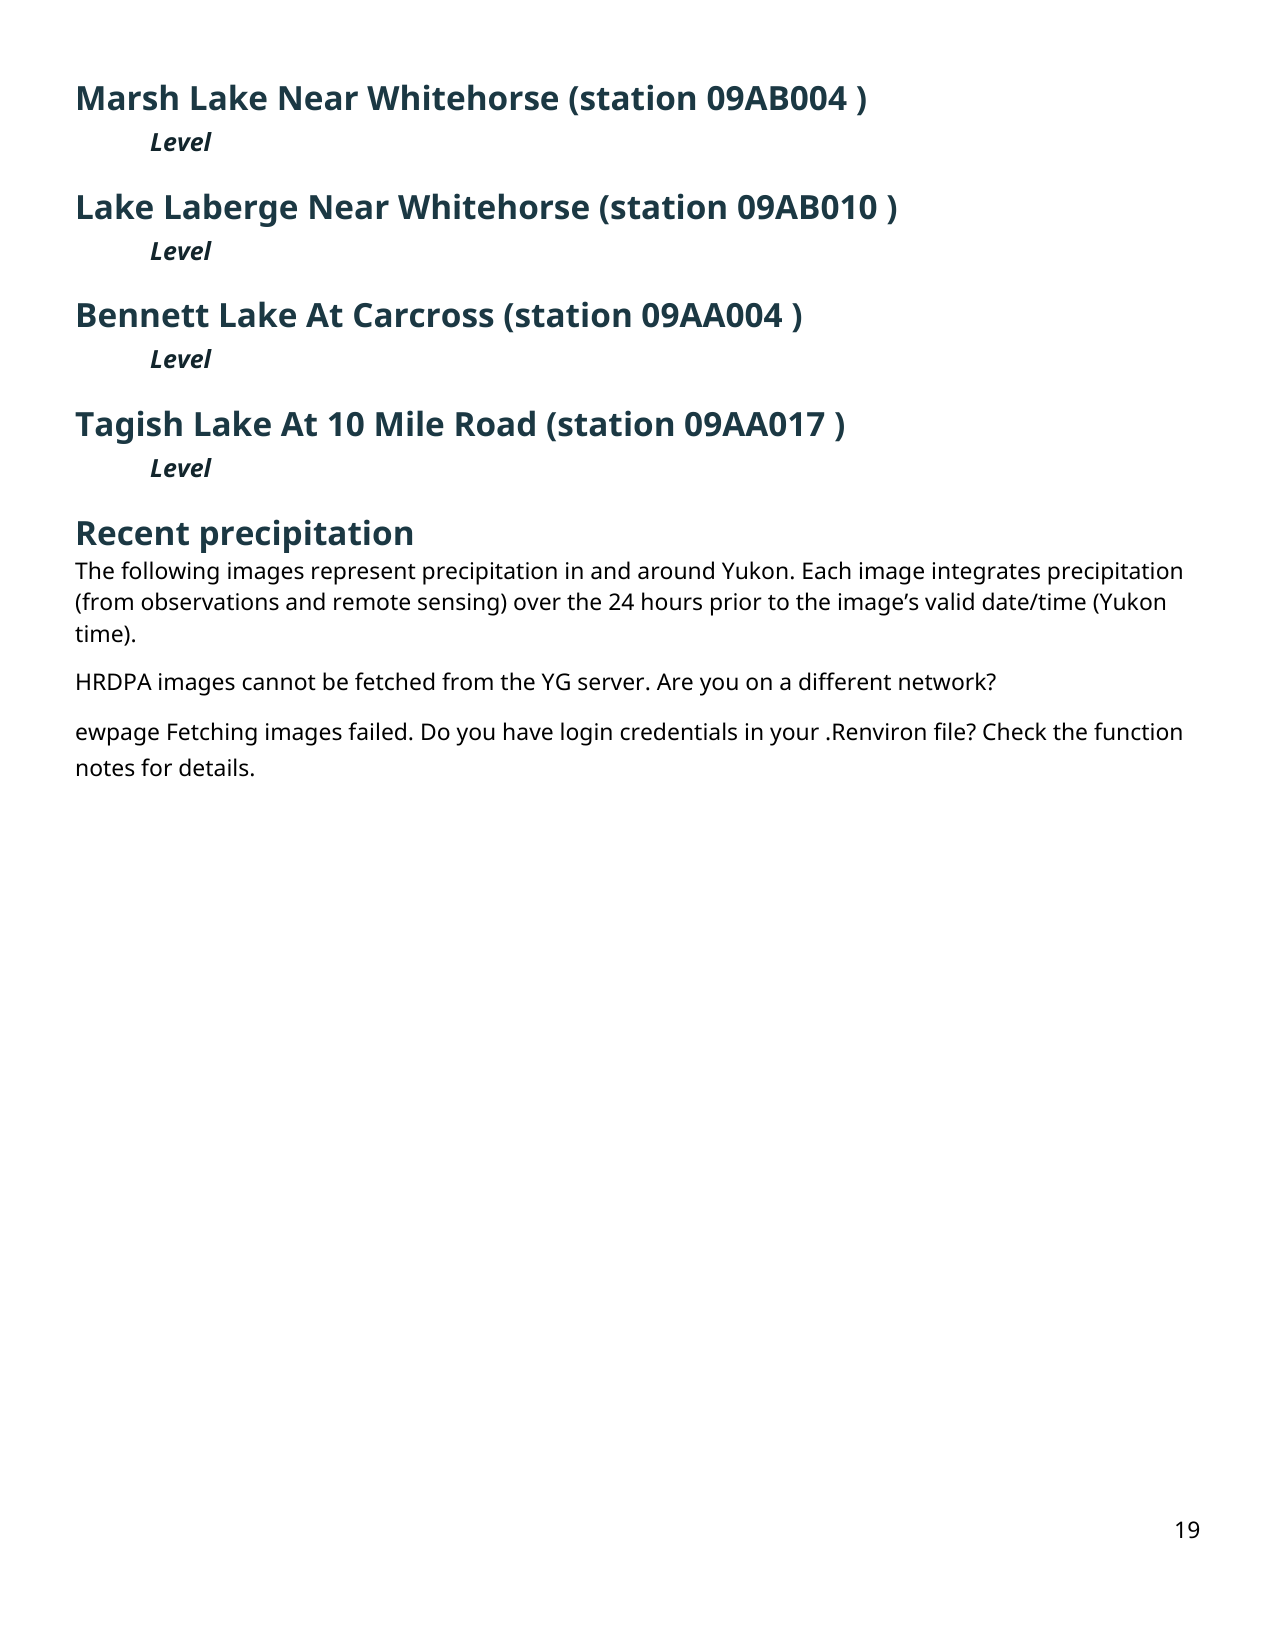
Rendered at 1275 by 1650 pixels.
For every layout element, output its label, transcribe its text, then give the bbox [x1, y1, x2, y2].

subtitle Level [150, 233, 1200, 267]
subtitle Tagish Lake At 10 Mile Road (station 09AA017 ) [75, 401, 1200, 446]
text HRDPA images cannot be fetched from the YG server. Are you on a different network? [75, 665, 1200, 697]
subtitle Bennett Lake At Carcross (station 09AA004 ) [75, 292, 1200, 338]
text ewpage Fetching images failed. Do you have login credentials in your .Renviron file? Check the function notes for details. [75, 716, 1200, 783]
subtitle Recent precipitation [75, 509, 1200, 555]
subtitle Level [150, 124, 1200, 159]
subtitle Level [150, 342, 1200, 376]
subtitle Level [150, 451, 1200, 484]
subtitle Lake Laberge Near Whitehorse (station 09AB010 ) [75, 184, 1200, 229]
subtitle Marsh Lake Near Whitehorse (station 09AB004 ) [75, 75, 1200, 120]
